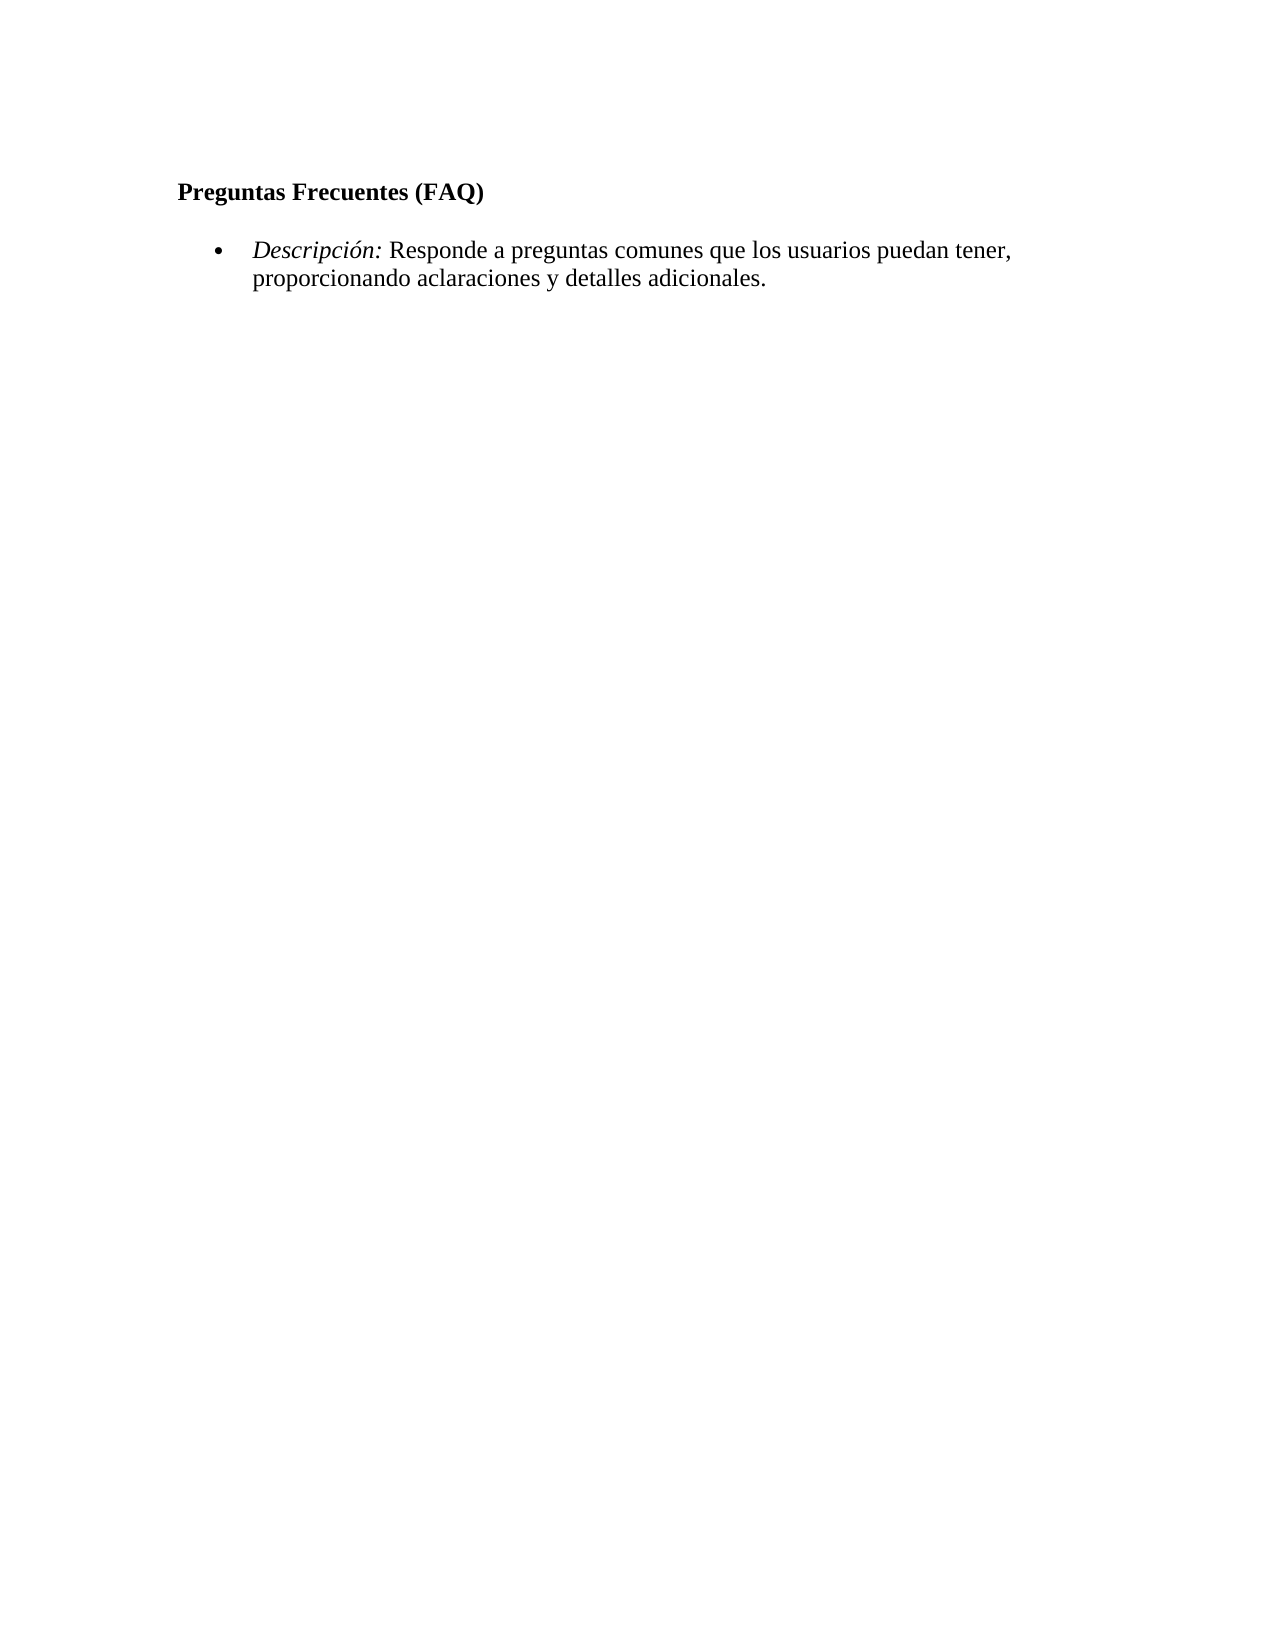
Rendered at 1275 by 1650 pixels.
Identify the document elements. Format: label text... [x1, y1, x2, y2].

list Descripción: Responde a preguntas comunes que los usuarios puedan tener, proporcionando aclaraciones y detalles adicionales. [215, 235, 1098, 292]
text Preguntas Frecuentes (FAQ) [177, 177, 1098, 206]
